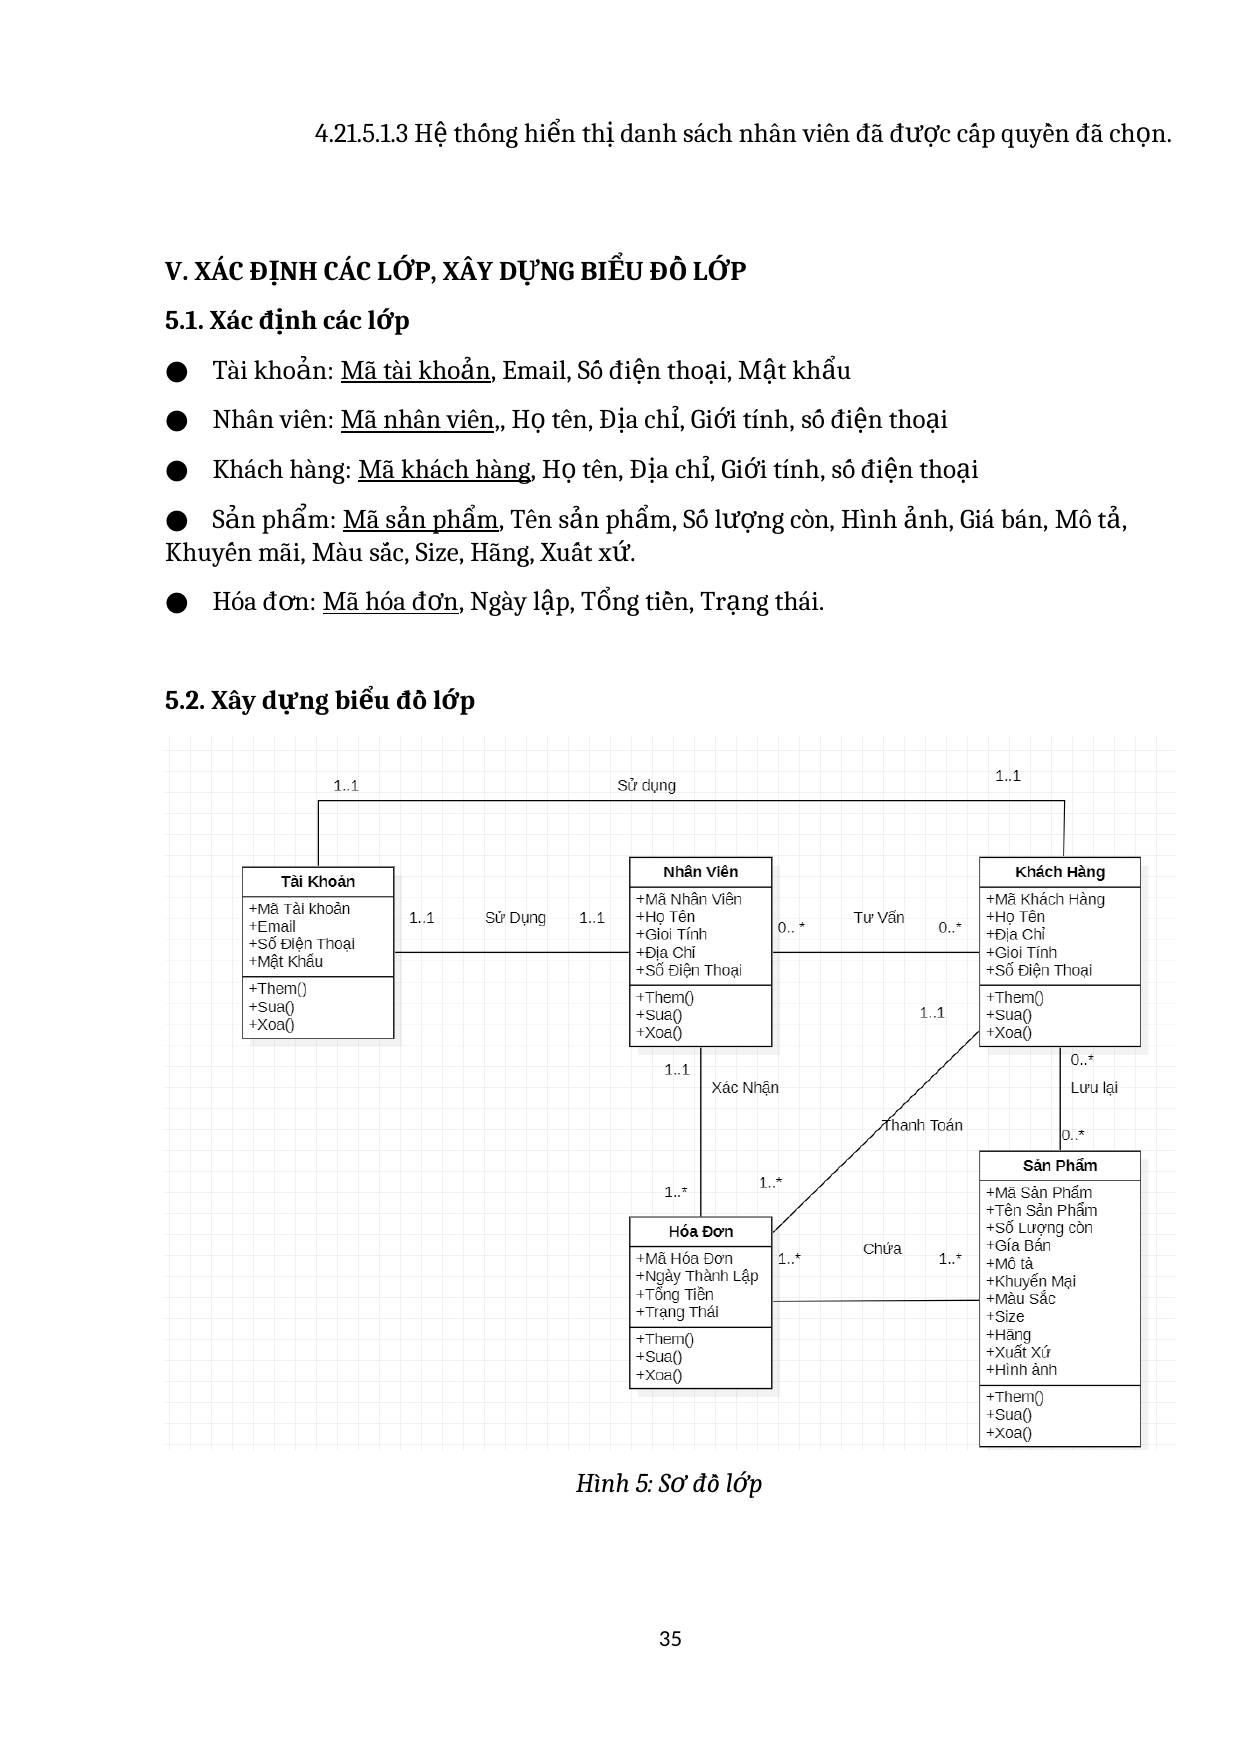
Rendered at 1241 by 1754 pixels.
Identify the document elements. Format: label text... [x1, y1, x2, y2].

text ● Sản phẩm: Mã sản phẩm, Tên sản phẩm, Số lượng còn, Hình ảnh, Giá bán, Mô tả, Khuyến mãi, Màu sắc, Size, Hãng, Xuất xứ. [165, 504, 1176, 568]
picture [165, 735, 1176, 1450]
text 5.1. Xác định các lớp [165, 305, 1176, 336]
text 5.2. Xây dựng biểu đồ lớp [165, 685, 1176, 716]
text ● Nhân viên: Mã nhân viên,, Họ tên, Địa chỉ, Giới tính, số điện thoại [165, 404, 1176, 436]
text V. XÁC ĐỊNH CÁC LỚP, XÂY DỰNG BIỂU ĐỒ LỚP [165, 256, 1176, 287]
text 4.21.5.1.3 Hệ thống hiển thị danh sách nhân viên đã được cấp quyền đã chọn. [165, 118, 1176, 150]
text ● Khách hàng: Mã khách hàng, Họ tên, Địa chỉ, Giới tính, số điện thoại [165, 454, 1176, 485]
text ● Hóa đơn: Mã hóa đơn, Ngày lập, Tổng tiền, Trạng thái. [165, 586, 1176, 617]
text ● Tài khoản: Mã tài khoản, Email, Số điện thoại, Mật khẩu [165, 355, 1176, 386]
text Hình 5: Sơ đồ lớp [165, 1468, 1176, 1499]
